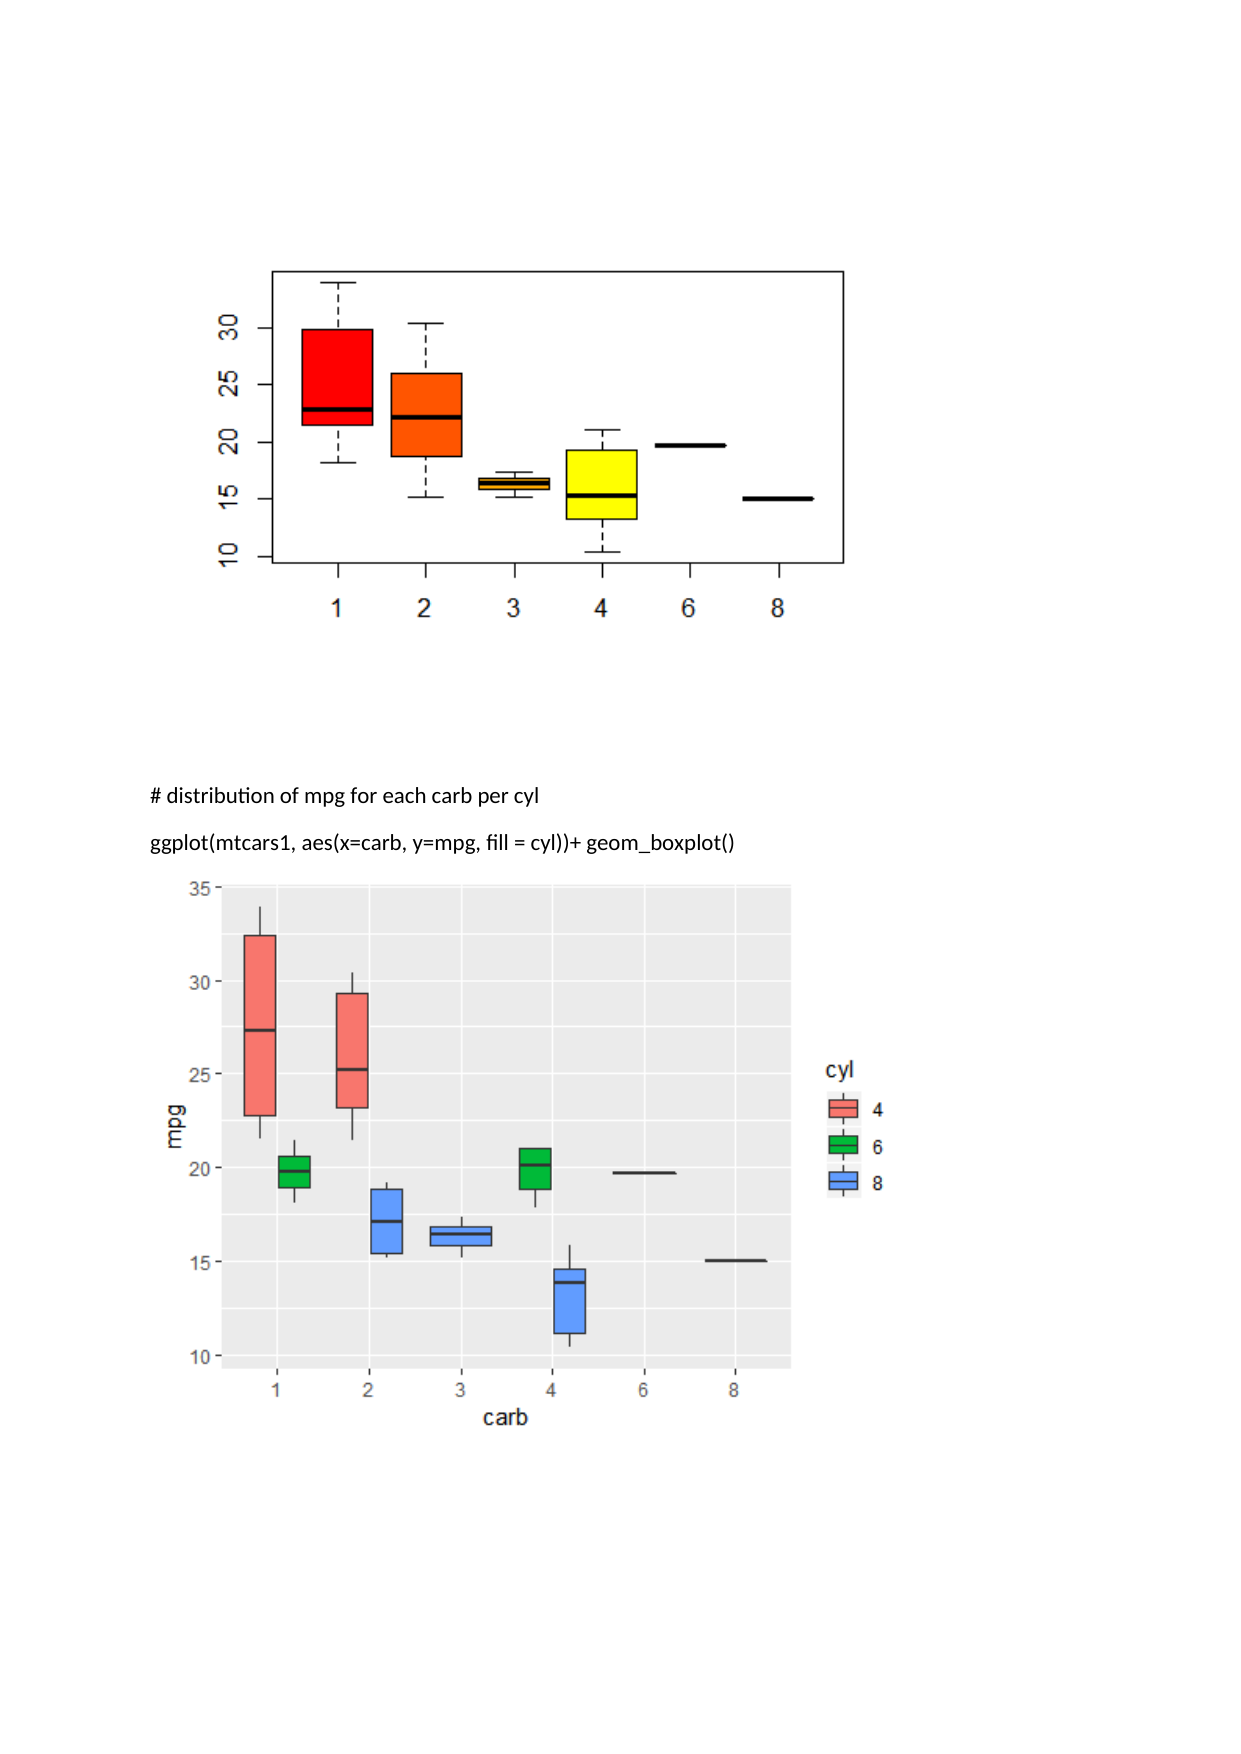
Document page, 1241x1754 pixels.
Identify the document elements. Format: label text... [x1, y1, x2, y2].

text # distribution of mpg for each carb per cyl [150, 781, 1090, 809]
picture [150, 150, 907, 716]
picture [150, 875, 907, 1441]
text ggplot(mtcars1, aes(x=carb, y=mpg, fill = cyl))+ geom_boxplot() [150, 828, 1090, 856]
